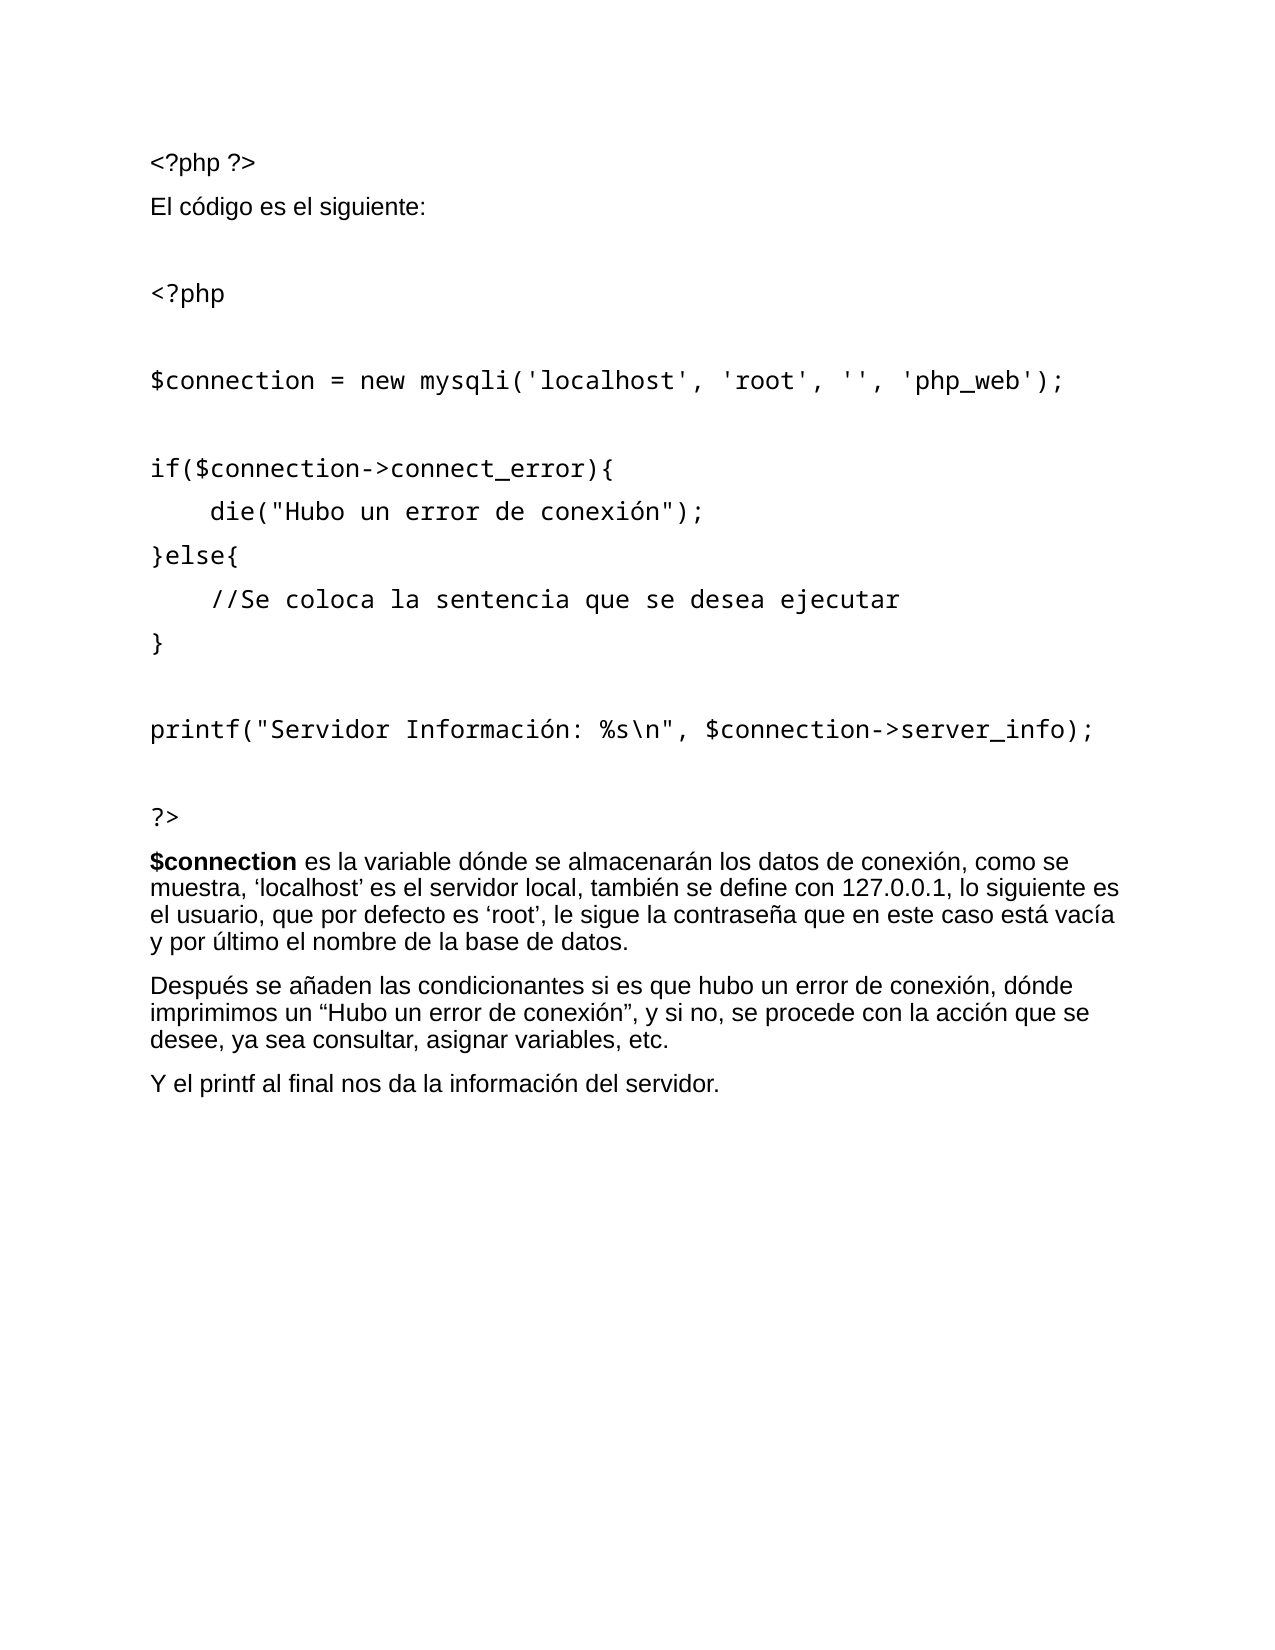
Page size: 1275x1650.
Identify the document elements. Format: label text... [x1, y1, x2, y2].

text $connection = new mysqli('localhost', 'root', '', 'php_web'); [150, 368, 1125, 395]
text <?php [150, 281, 1125, 308]
text } [150, 630, 1125, 657]
text ?> [150, 805, 1125, 832]
text //Se coloca la sentencia que se desea ejecutar [150, 586, 1125, 613]
text El código es el siguiente: [150, 194, 1125, 221]
text $connection es la variable dónde se almacenarán los datos de conexión, como se muestra, ‘localhost’ es el servidor local, también se define con 127.0.0.1, lo siguiente es el usuario, que por defecto es ‘root’, le sigue la contraseña que en este caso está vacía y por último el nombre de la base de datos. [150, 848, 1125, 956]
text printf("Servidor Información: %s\n", $connection->server_info); [150, 717, 1125, 744]
text Y el printf al final nos da la información del servidor. [150, 1071, 1125, 1097]
text Después se añaden las condicionantes si es que hubo un error de conexión, dónde imprimimos un “Hubo un error de conexión”, y si no, se procede con la acción que se desee, ya sea consultar, asignar variables, etc. [150, 973, 1125, 1054]
text if($connection->connect_error){ [150, 456, 1125, 482]
text die("Hubo un error de conexión"); [150, 499, 1125, 526]
text <?php ?> [150, 150, 1125, 177]
text }else{ [150, 543, 1125, 570]
